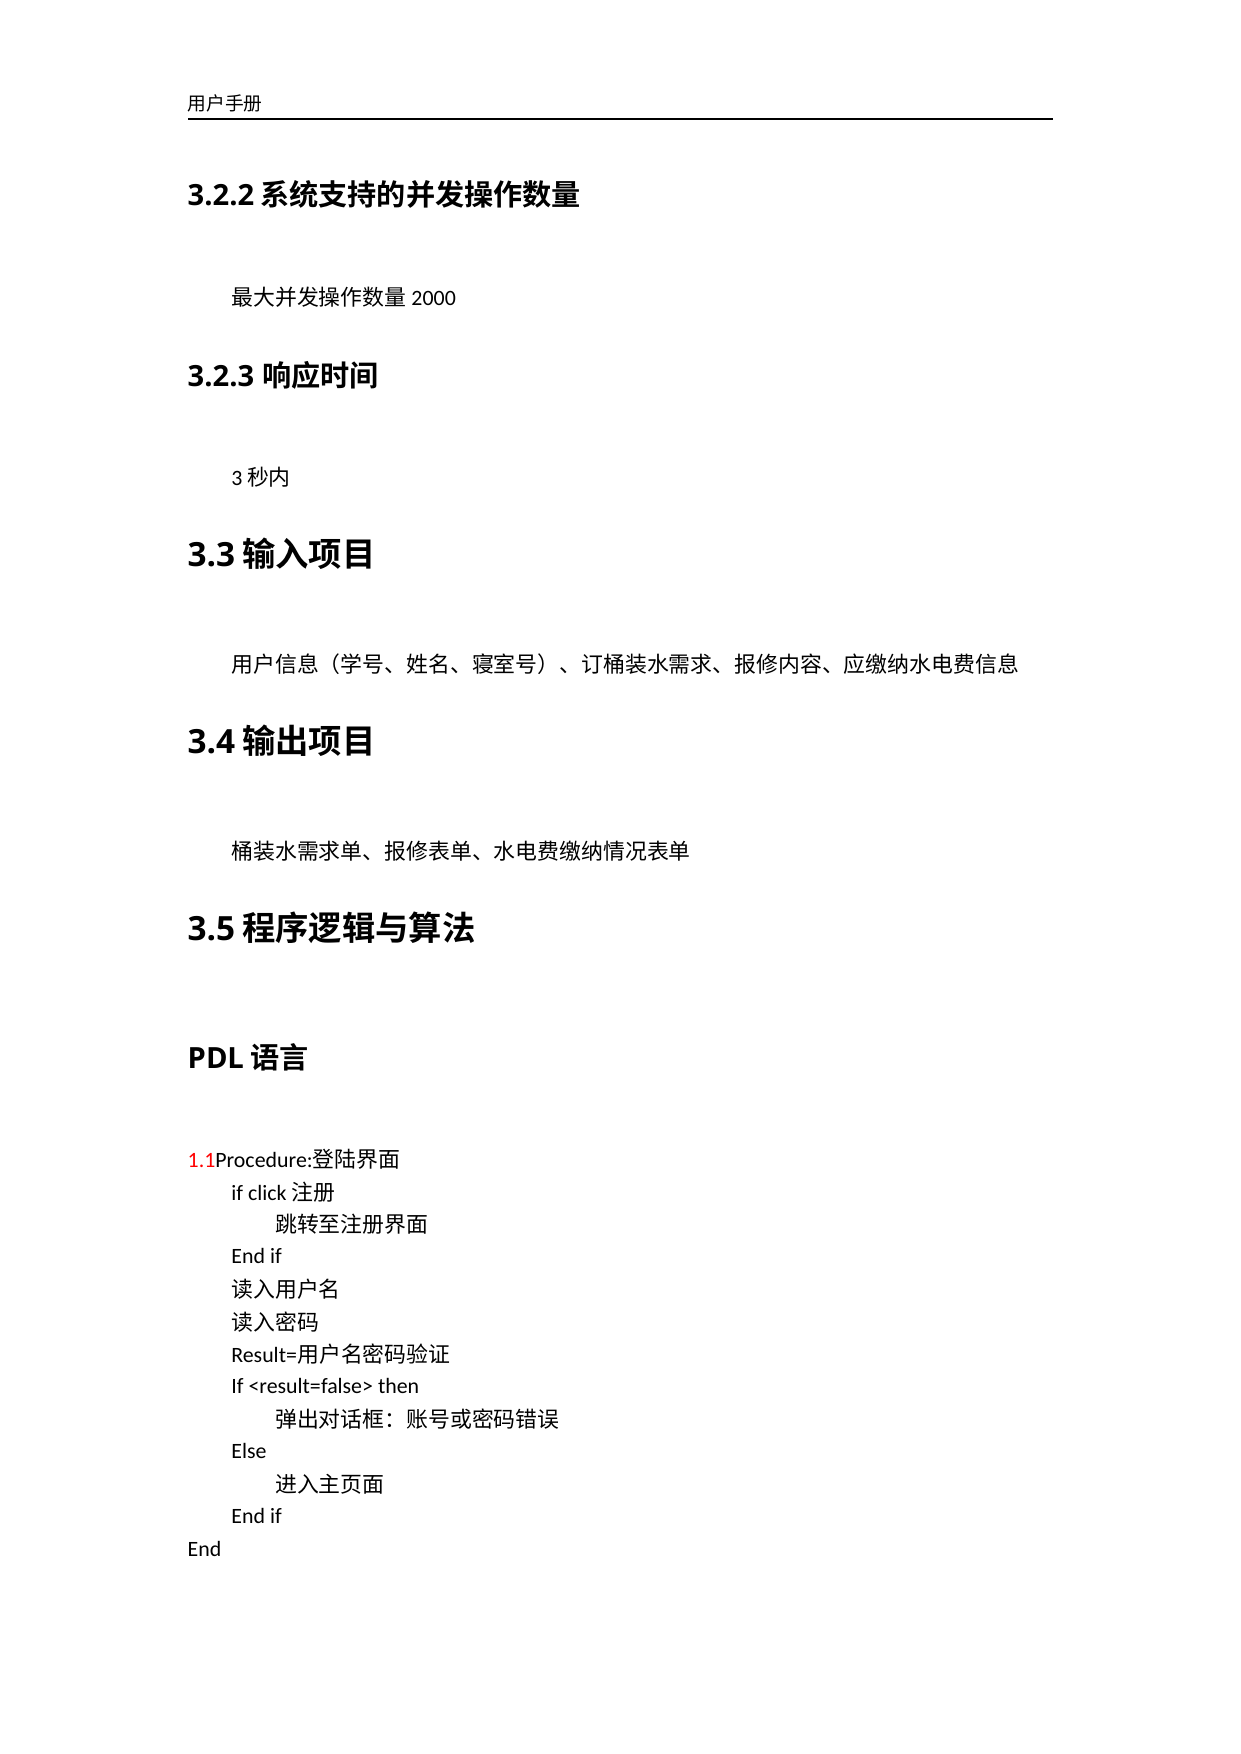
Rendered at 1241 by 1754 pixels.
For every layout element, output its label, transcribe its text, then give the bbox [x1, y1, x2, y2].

text End if [187, 1239, 1053, 1272]
text 用户信息（学号、姓名、寝室号）、订桶装水需求、报修内容、应缴纳水电费信息 [187, 647, 1053, 679]
text 3秒内 [187, 460, 1053, 492]
subtitle 3.4输出项目 [187, 706, 1053, 771]
text 桶装水需求单、报修表单、水电费缴纳情况表单 [187, 834, 1053, 866]
text End if [187, 1499, 1053, 1532]
text if click 注册 [187, 1174, 1053, 1207]
text 弹出对话框：账号或密码错误 [231, 1402, 1053, 1434]
text 1.1Procedure:登陆界面 [187, 1142, 1053, 1174]
subtitle 3.2.2系统支持的并发操作数量 [187, 161, 1053, 226]
text If <result=false> then [187, 1369, 1053, 1402]
text End [187, 1532, 1053, 1564]
text Else [187, 1434, 1053, 1467]
text 进入主页面 [231, 1467, 1053, 1499]
text 跳转至注册界面 [231, 1207, 1053, 1239]
subtitle 3.2.3 响应时间 [187, 341, 1053, 406]
text 读入密码 [187, 1304, 1053, 1337]
text Result=用户名密码验证 [187, 1337, 1053, 1369]
subtitle 3.3输入项目 [187, 519, 1053, 584]
subtitle 3.5程序逻辑与算法 [187, 893, 1053, 958]
text 最大并发操作数量 2000 [187, 279, 1053, 312]
subtitle PDL语言 [187, 1023, 1053, 1088]
text 读入用户名 [187, 1272, 1053, 1304]
